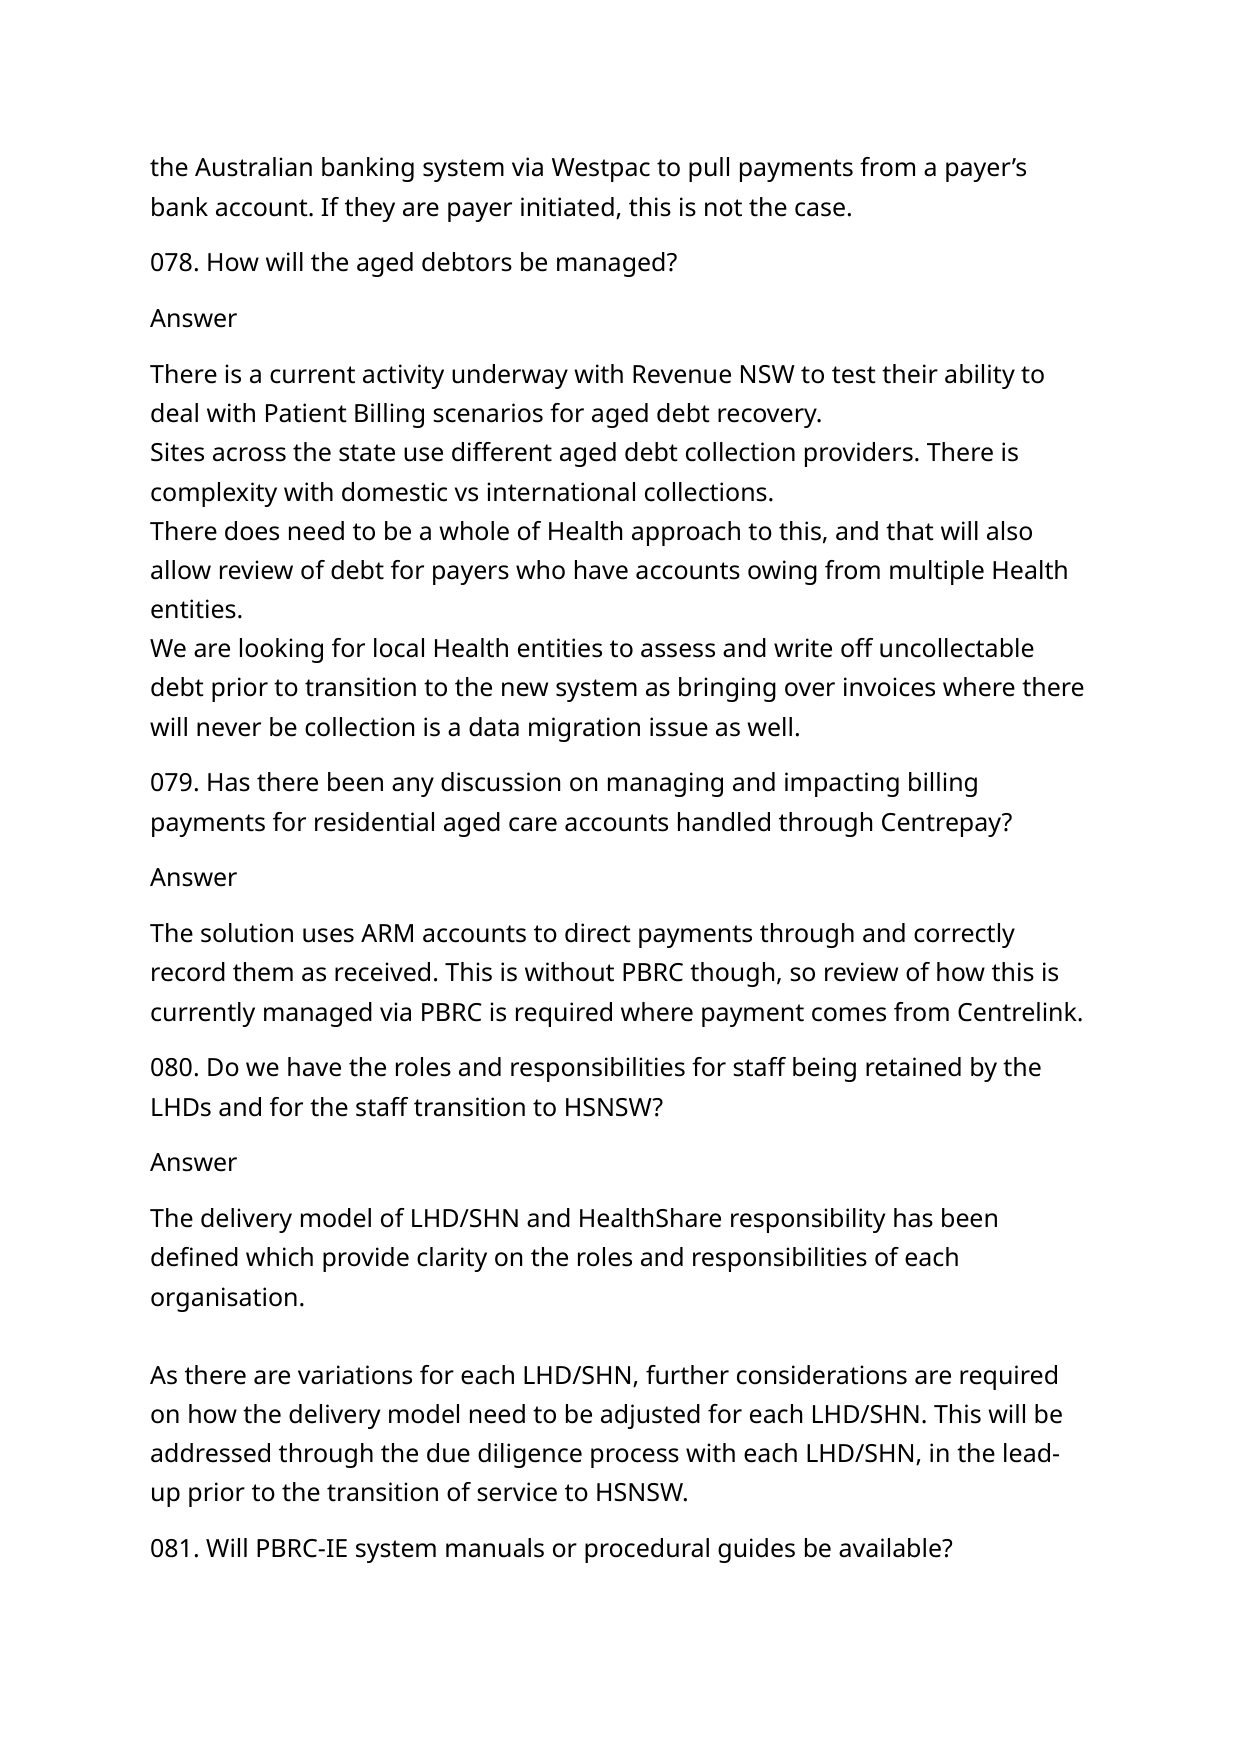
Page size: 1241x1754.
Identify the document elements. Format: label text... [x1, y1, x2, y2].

text The solution uses ARM accounts to direct payments through and correctly record them as received. This is without PBRC though, so review of how this is currently managed via PBRC is required where payment comes from Centrelink. [150, 916, 1090, 1028]
text Answer [150, 1145, 1090, 1179]
text There is a current activity underway with Revenue NSW to test their ability to deal with Patient Billing scenarios for aged debt recovery. Sites across the state use different aged debt collection providers. There is complexity with domestic vs international collections. There does need to be a whole of Health approach to this, and that will also allow review of debt for payers who have accounts owing from multiple Health entities. We are looking for local Health entities to assess and write off uncollectable debt prior to transition to the new system as bringing over invoices where there will never be collection is a data migration issue as well. [150, 357, 1090, 743]
text 080. Do we have the roles and responsibilities for staff being retained by the LHDs and for the staff transition to HSNSW? [150, 1050, 1090, 1123]
text 079. Has there been any discussion on managing and impacting billing payments for residential aged care accounts handled through Centrepay? [150, 765, 1090, 838]
text Answer [150, 301, 1090, 335]
text 078. How will the aged debtors be managed? [150, 245, 1090, 279]
text The delivery model of LHD/SHN and HealthShare responsibility has been defined which provide clarity on the roles and responsibilities of each organisation. As there are variations for each LHD/SHN, further considerations are required on how the delivery model need to be adjusted for each LHD/SHN. This will be addressed through the due diligence process with each LHD/SHN, in the lead-up prior to the transition of service to HSNSW. [150, 1201, 1090, 1509]
text 081. Will PBRC-IE system manuals or procedural guides be available? [150, 1531, 1090, 1565]
text Answer [150, 860, 1090, 894]
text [150, 150, 1090, 223]
